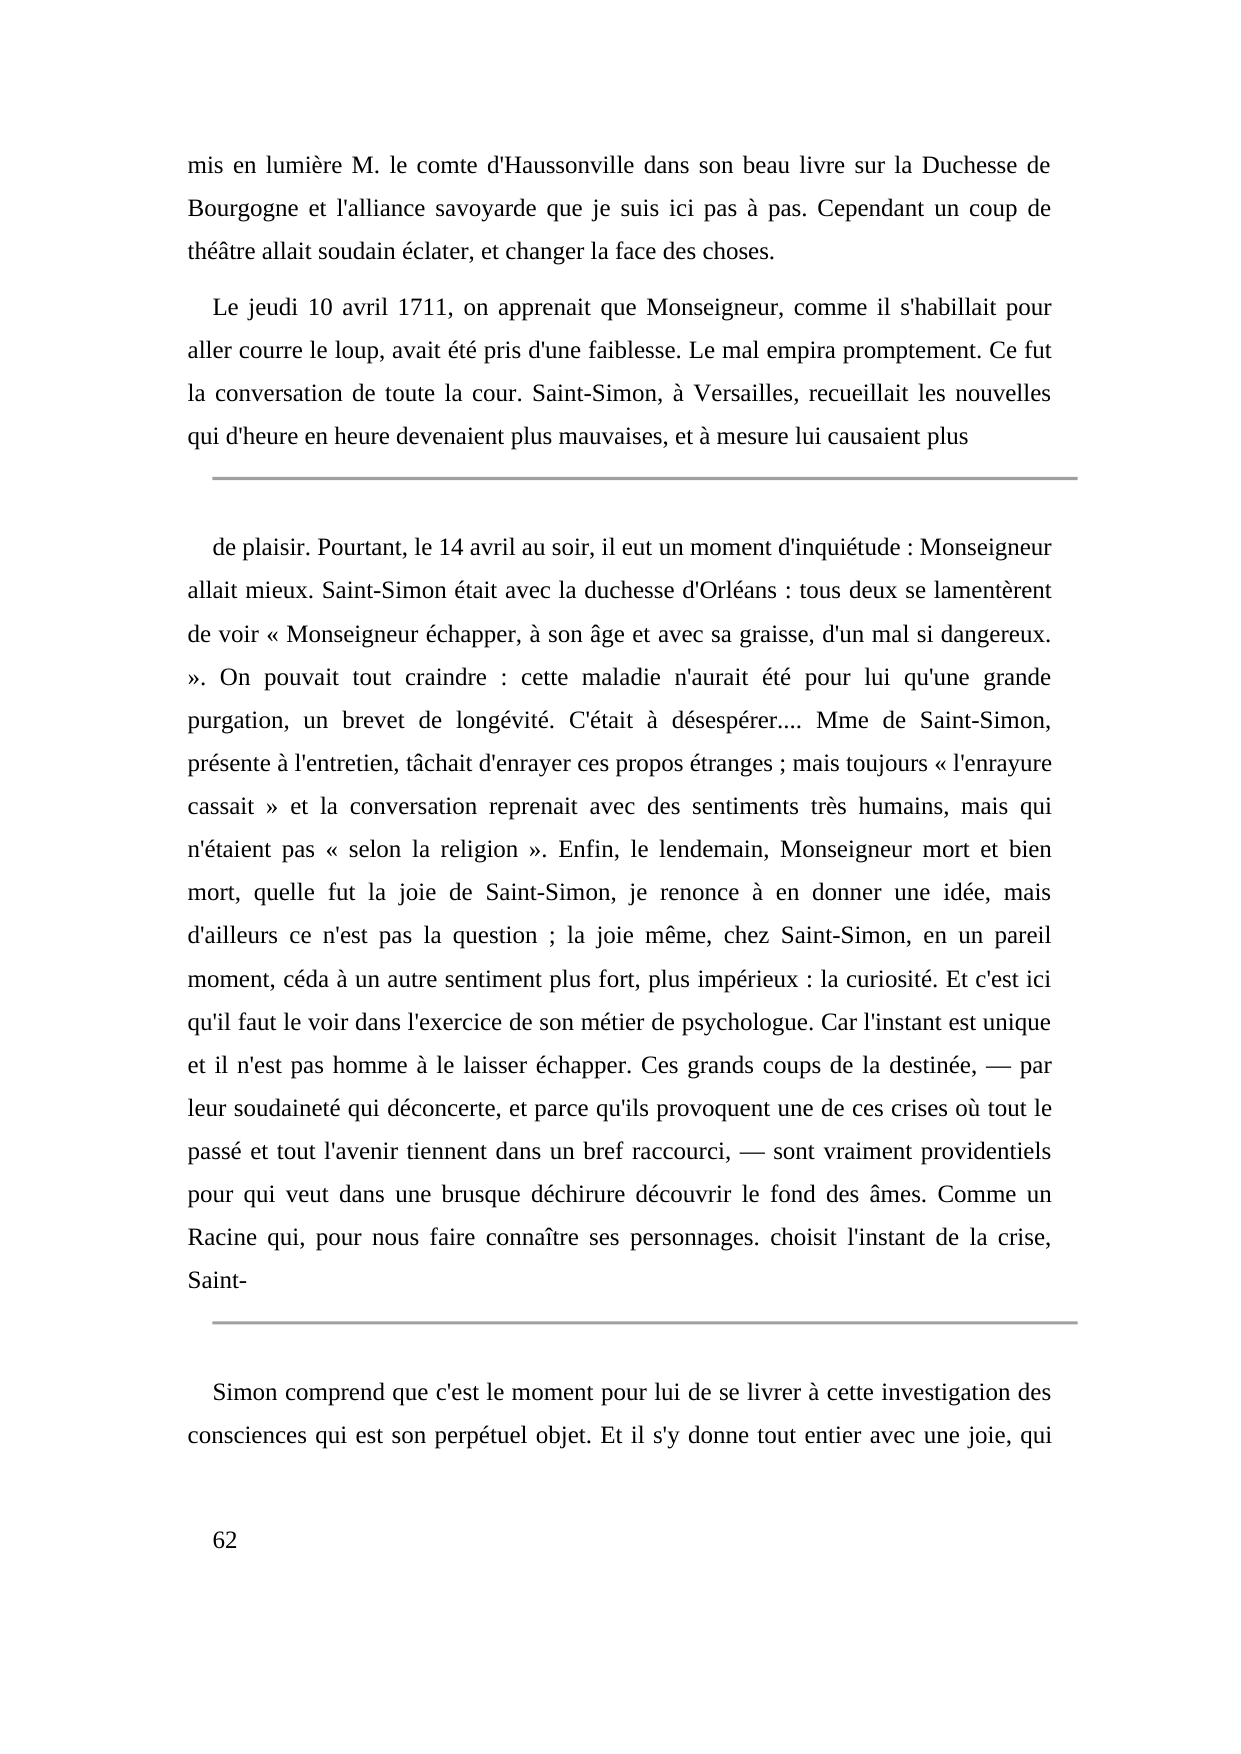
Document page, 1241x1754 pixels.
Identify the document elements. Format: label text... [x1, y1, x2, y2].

text Le jeudi 10 avril 1711, on apprenait que Monseigneur, comme il s'habillait pour aller courre le loup, avait été pris d'une faiblesse. Le mal empira promptement. Ce fut la conversation de toute la cour. Saint-Simon, à Versailles, recueillait les nouvelles qui d'heure en heure devenaient plus mauvaises, et à mesure lui causaient plus [187, 292, 1053, 450]
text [187, 1377, 1053, 1449]
text de plaisir. Pourtant, le 14 avril au soir, il eut un moment d'inquiétude : Monseigneur allait mieux. Saint-Simon était avec la duchesse d'Orléans : tous deux se lamentèrent de voir « Monseigneur échapper, à son âge et avec sa graisse, d'un mal si dangereux. ». On pouvait tout craindre : cette maladie n'aurait été pour lui qu'une grande purgation, un brevet de longévité. C'était à désespérer.... Mme de Saint-Simon, présente à l'entretien, tâchait d'enrayer ces propos étranges ; mais toujours « l'enrayure cassait » et la conversation reprenait avec des sentiments très humains, mais qui n'étaient pas « selon la religion ». Enfin, le lendemain, Monseigneur mort et bien mort, quelle fut la joie de Saint-Simon, je renonce à en donner une idée, mais d'ailleurs ce n'est pas la question ; la joie même, chez Saint-Simon, en un pareil moment, céda à un autre sentiment plus fort, plus impérieux : la curiosité. Et c'est ici qu'il faut le voir dans l'exercice de son métier de psychologue. Car l'instant est unique et il n'est pas homme à le laisser échapper. Ces grands coups de la destinée, — par leur soudaineté qui déconcerte, et parce qu'ils provoquent une de ces crises où tout le passé et tout l'avenir tiennent dans un bref raccourci, — sont vraiment providentiels pour qui veut dans une brusque déchirure découvrir le fond des âmes. Comme un Racine qui, pour nous faire connaître ses personnages. choisit l'instant de la crise, Saint- [187, 532, 1053, 1294]
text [187, 150, 1053, 265]
